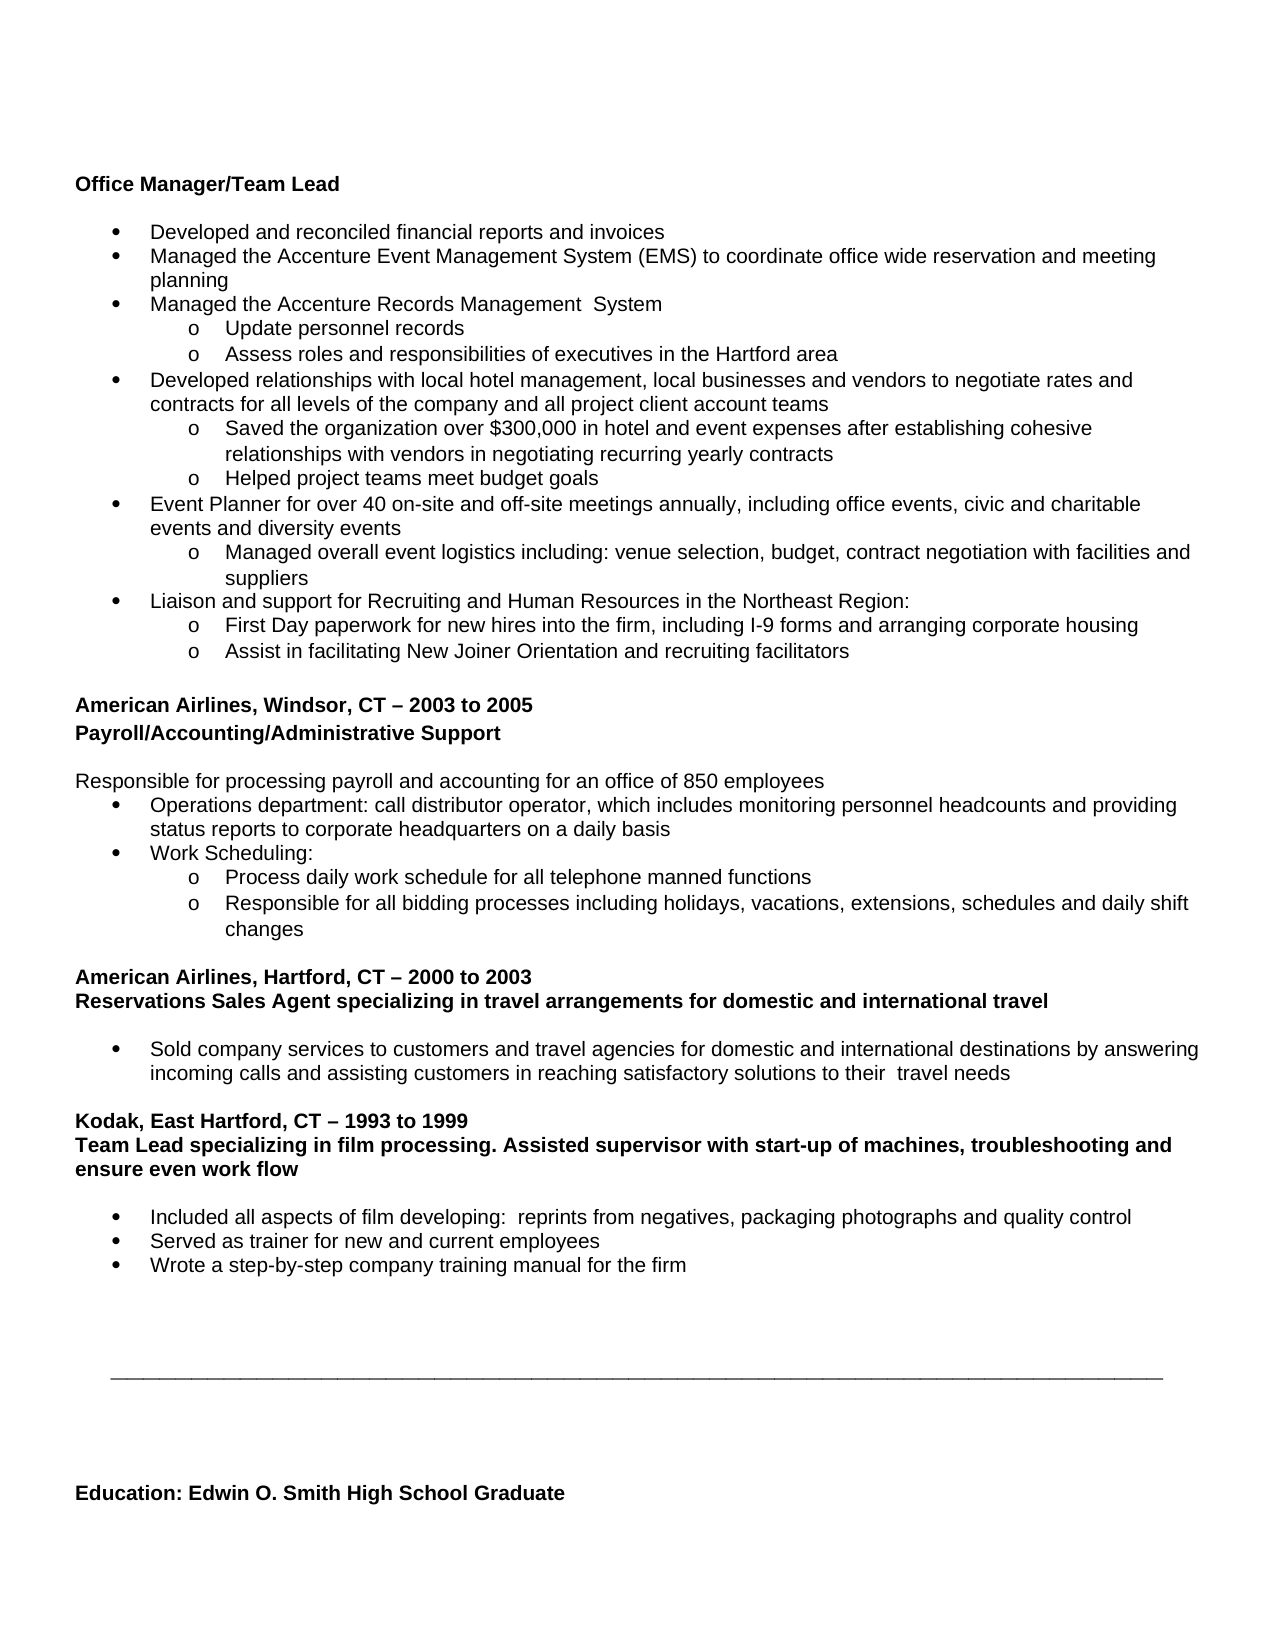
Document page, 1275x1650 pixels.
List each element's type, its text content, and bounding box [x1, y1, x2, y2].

list Assess roles and responsibilities of executives in the Hartford area [187, 342, 1200, 368]
text Reservations Sales Agent specializing in travel arrangements for domestic and international travel [75, 988, 1200, 1012]
text American Airlines, Hartford, CT – 2000 to 2003 [75, 964, 1200, 988]
list Served as trainer for new and current employees [112, 1229, 1200, 1253]
list Included all aspects of film developing: reprints from negatives, packaging photographs and quality control [112, 1204, 1200, 1229]
list Wrote a step-by-step company training manual for the firm [112, 1253, 1200, 1277]
list Developed and reconciled financial reports and invoices [112, 220, 1200, 244]
list Event Planner for over 40 on-site and off-site meetings annually, including office events, civic and charitable events and diversity events [112, 491, 1200, 539]
text Kodak, East Hartford, CT – 1993 to 1999 [75, 1109, 1200, 1133]
list Assist in facilitating New Joiner Orientation and recruiting facilitators [187, 639, 1200, 665]
list Responsible for all bidding processes including holidays, vacations, extensions, schedules and daily shift changes [187, 891, 1200, 941]
text Education: Edwin O. Smith High School Graduate [75, 1480, 1200, 1504]
text _________________________________________________________________ [75, 1349, 1200, 1383]
list First Day paperwork for new hires into the firm, including I-9 forms and arranging corporate housing [187, 613, 1200, 639]
text Team Lead specializing in film processing. Assisted supervisor with start-up of machines, troubleshooting and ensure even work flow [75, 1133, 1200, 1181]
text American Airlines, Windsor, CT – 2003 to 2005 Payroll/Accounting/Administrative Support [75, 693, 1200, 744]
list Work Scheduling: [112, 841, 1200, 865]
text Responsible for processing payroll and accounting for an office of 850 employees [75, 769, 1200, 793]
list Helped project teams meet budget goals [187, 466, 1200, 491]
list Saved the organization over $300,000 in hotel and event expenses after establishing cohesive relationships with vendors in negotiating recurring yearly contracts [187, 416, 1200, 466]
list Developed relationships with local hotel management, local businesses and vendors to negotiate rates and contracts for all levels of the company and all project client account teams [112, 368, 1200, 416]
list Operations department: call distributor operator, which includes monitoring personnel headcounts and providing status reports to corporate headquarters on a daily basis [112, 793, 1200, 841]
text Office Manager/Team Lead [75, 172, 1200, 196]
list Managed overall event logistics including: venue selection, budget, contract negotiation with facilities and suppliers [187, 539, 1200, 589]
list Liaison and support for Recruiting and Human Resources in the Northeast Region: [112, 589, 1200, 613]
list Update personnel records [187, 316, 1200, 342]
list Managed the Accenture Records Management System [112, 292, 1200, 316]
list Process daily work schedule for all telephone manned functions [187, 865, 1200, 891]
list Managed the Accenture Event Management System (EMS) to coordinate office wide reservation and meeting planning [112, 244, 1200, 292]
list Sold company services to customers and travel agencies for domestic and international destinations by answering incoming calls and assisting customers in reaching satisfactory solutions to their travel needs [112, 1037, 1200, 1085]
